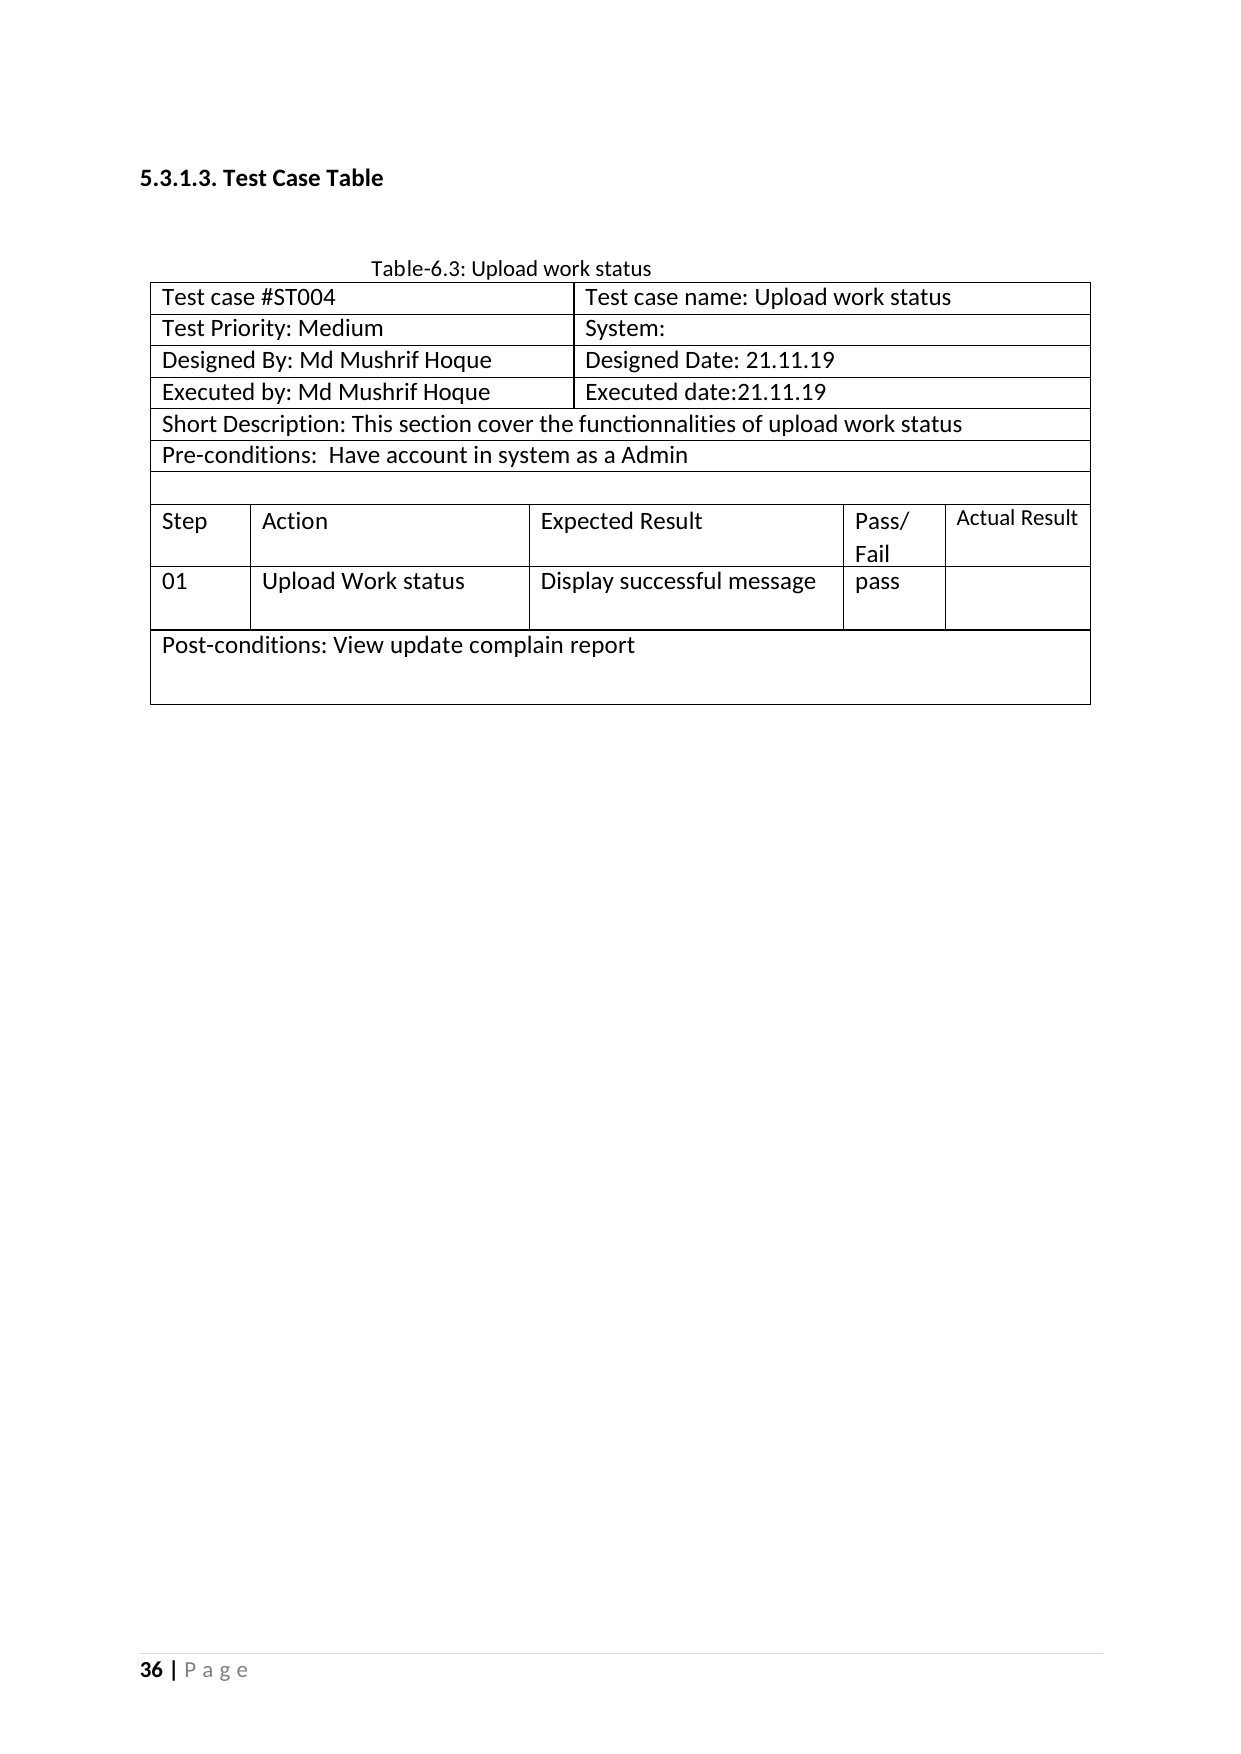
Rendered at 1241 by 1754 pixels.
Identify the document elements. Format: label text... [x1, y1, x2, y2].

text Table-6.3: Upload work status [139, 254, 777, 282]
text 5.3.1.3. Test Case Table [139, 162, 1103, 193]
